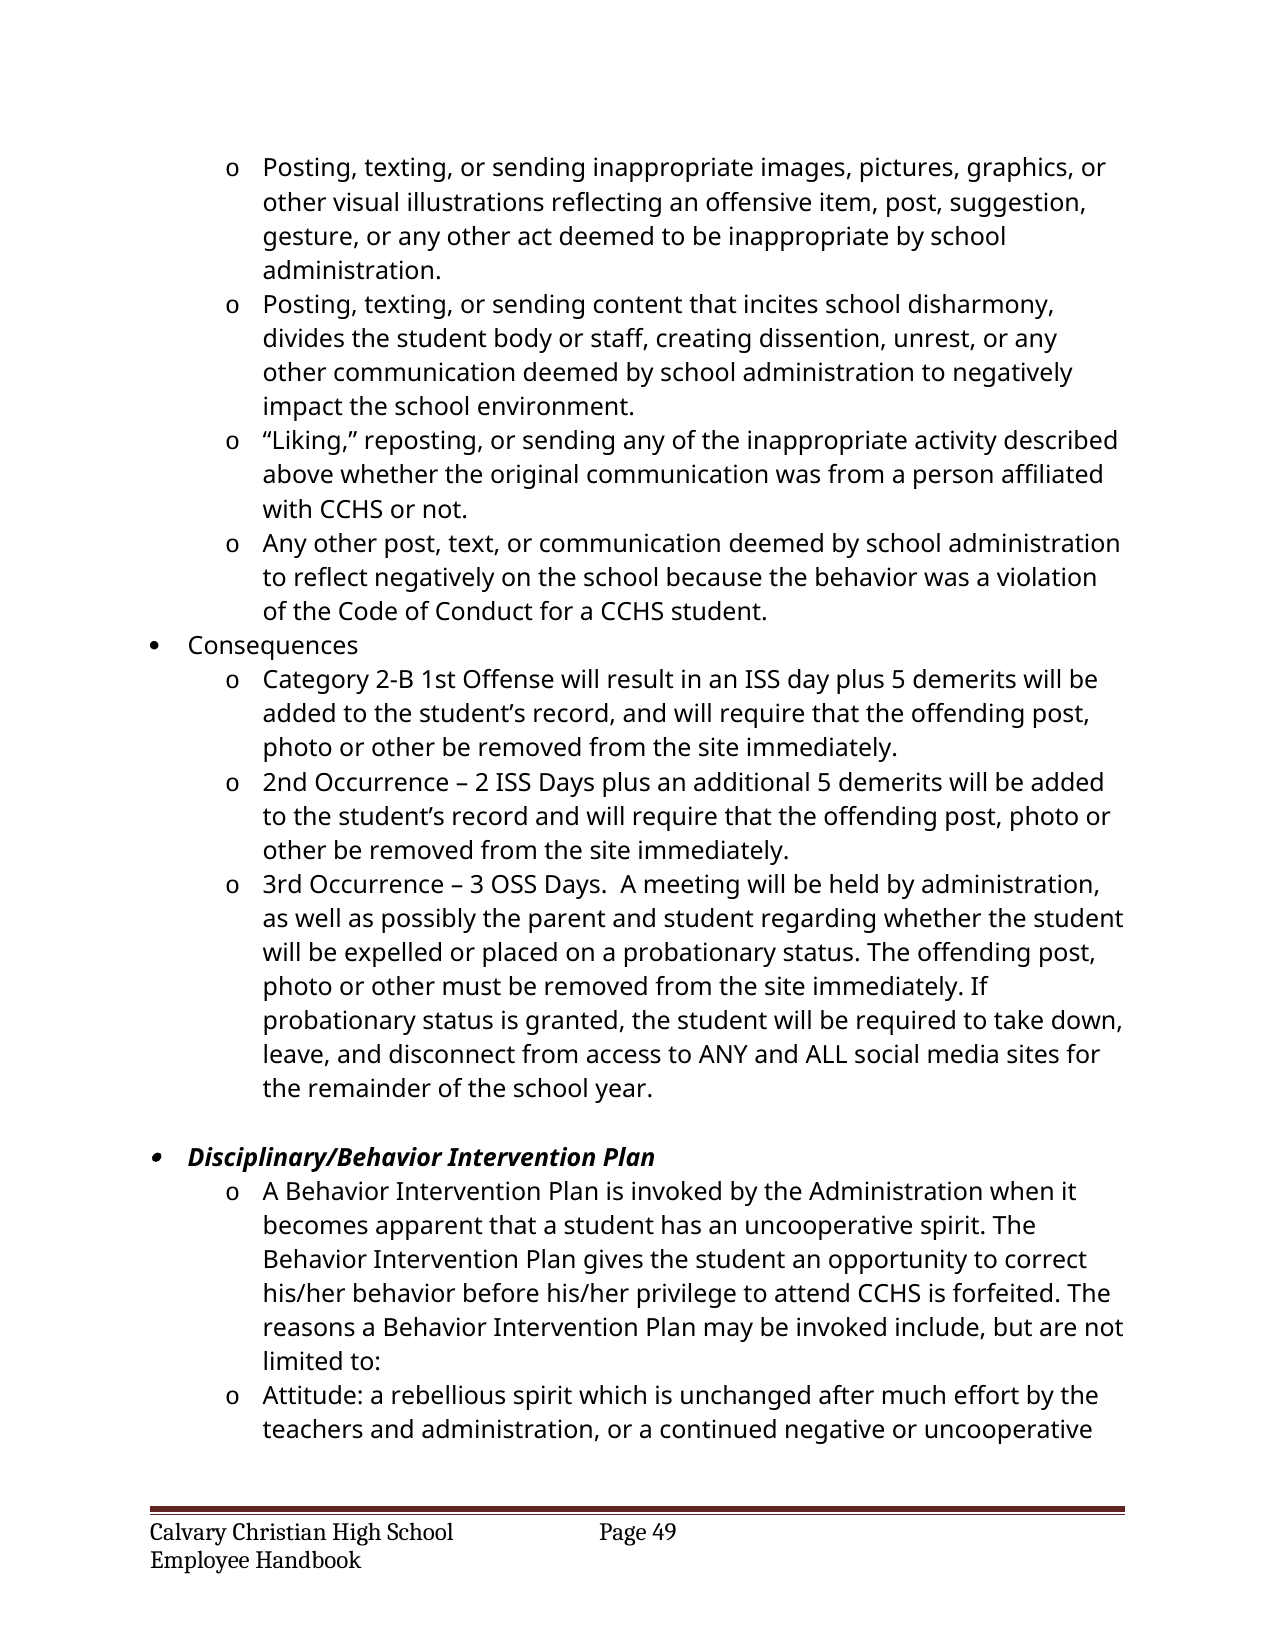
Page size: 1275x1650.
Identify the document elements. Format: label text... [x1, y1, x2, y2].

list 3rd Occurrence – 3 OSS Days. A meeting will be held by administration, as well as possibly the parent and student regarding whether the student will be expelled or placed on a probationary status. The offending post, photo or other must be removed from the site immediately. If probationary status is granted, the student will be required to take down, leave, and disconnect from access to ANY and ALL social media sites for the remainder of the school year. [225, 867, 1125, 1105]
list Disciplinary/Behavior Intervention Plan [150, 1139, 1125, 1173]
list A Behavior Intervention Plan is invoked by the Administration when it becomes apparent that a student has an uncooperative spirit. The Behavior Intervention Plan gives the student an opportunity to correct his/her behavior before his/her privilege to attend CCHS is forfeited. The reasons a Behavior Intervention Plan may be invoked include, but are not limited to: [225, 1173, 1125, 1378]
list Any other post, text, or communication deemed by school administration to reflect negatively on the school because the behavior was a violation of the Code of Conduct for a CCHS student. [225, 525, 1125, 628]
list 2nd Occurrence – 2 ISS Days plus an additional 5 demerits will be added to the student’s record and will require that the offending post, photo or other be removed from the site immediately. [225, 764, 1125, 867]
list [225, 1378, 1125, 1446]
list Posting, texting, or sending inappropriate images, pictures, graphics, or other visual illustrations reflecting an offensive item, post, suggestion, gesture, or any other act deemed to be inappropriate by school administration. [225, 150, 1125, 286]
list “Liking,” reposting, or sending any of the inappropriate activity described above whether the original communication was from a person affiliated with CCHS or not. [225, 423, 1125, 525]
list Consequences [150, 628, 1125, 662]
list Category 2-B 1st Offense will result in an ISS day plus 5 demerits will be added to the student’s record, and will require that the offending post, photo or other be removed from the site immediately. [225, 662, 1125, 764]
list Posting, texting, or sending content that incites school disharmony, divides the student body or staff, creating dissention, unrest, or any other communication deemed by school administration to negatively impact the school environment. [225, 286, 1125, 423]
